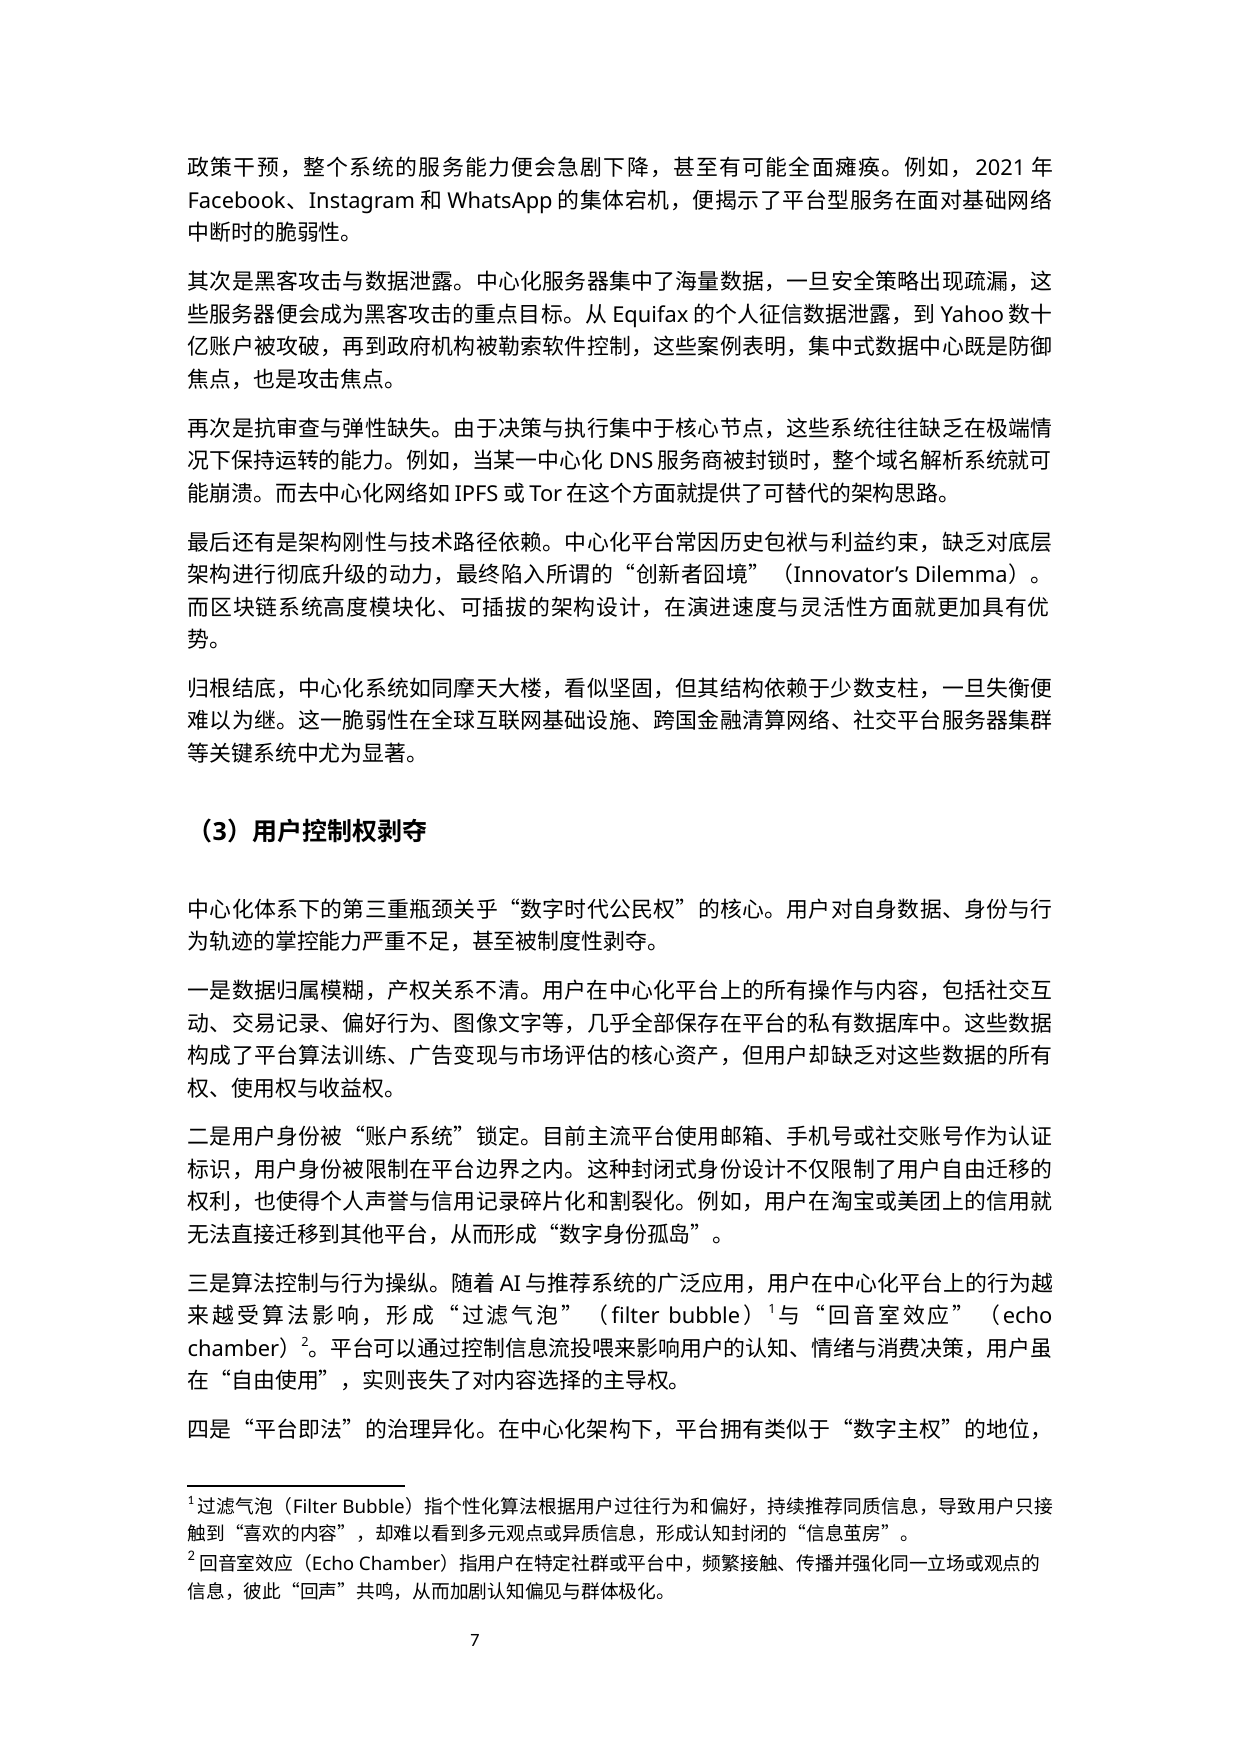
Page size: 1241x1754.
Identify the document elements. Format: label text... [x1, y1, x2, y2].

text 其次是黑客攻击与数据泄露。中心化服务器集中了海量数据，一旦安全策略出现疏漏，这些服务器便会成为黑客攻击的重点目标。从Equifax的个人征信数据泄露，到Yahoo数十亿账户被攻破，再到政府机构被勒索软件控制，这些案例表明，集中式数据中心既是防御焦点，也是攻击焦点。 [187, 264, 1053, 394]
text 三是算法控制与行为操纵。随着AI与推荐系统的广泛应用，用户在中心化平台上的行为越来越受算法影响，形成“过滤气泡”（filter bubble）与“回音室效应”（echo chamber）。平台可以通过控制信息流投喂来影响用户的认知、情绪与消费决策，用户虽在“自由使用”，实则丧失了对内容选择的主导权。 [187, 1265, 1053, 1395]
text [187, 1412, 1053, 1444]
text 二是用户身份被“账户系统”锁定。目前主流平台使用邮箱、手机号或社交账号作为认证标识，用户身份被限制在平台边界之内。这种封闭式身份设计不仅限制了用户自由迁移的权利，也使得个人声誉与信用记录碎片化和割裂化。例如，用户在淘宝或美团上的信用就无法直接迁移到其他平台，从而形成“数字身份孤岛”。 [187, 1119, 1053, 1249]
text 再次是抗审查与弹性缺失。由于决策与执行集中于核心节点，这些系统往往缺乏在极端情况下保持运转的能力。例如，当某一中心化DNS服务商被封锁时，整个域名解析系统就可能崩溃。而去中心化网络如IPFS或Tor在这个方面就提供了可替代的架构思路。 [187, 410, 1053, 508]
subtitle （3）用户控制权剥夺 [187, 797, 1053, 862]
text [187, 150, 1053, 247]
text 最后还有是架构刚性与技术路径依赖。中心化平台常因历史包袱与利益约束，缺乏对底层架构进行彻底升级的动力，最终陷入所谓的“创新者囧境”（Innovator’s Dilemma）。而区块链系统高度模块化、可插拔的架构设计，在演进速度与灵活性方面就更加具有优势。 [187, 524, 1053, 654]
text 一是数据归属模糊，产权关系不清。用户在中心化平台上的所有操作与内容，包括社交互动、交易记录、偏好行为、图像文字等，几乎全部保存在平台的私有数据库中。这些数据构成了平台算法训练、广告变现与市场评估的核心资产，但用户却缺乏对这些数据的所有权、使用权与收益权。 [187, 973, 1053, 1103]
text 归根结底，中心化系统如同摩天大楼，看似坚固，但其结构依赖于少数支柱，一旦失衡便难以为继。这一脆弱性在全球互联网基础设施、跨国金融清算网络、社交平台服务器集群等关键系统中尤为显著。 [187, 670, 1053, 768]
text 中心化体系下的第三重瓶颈关乎“数字时代公民权”的核心。用户对自身数据、身份与行为轨迹的掌控能力严重不足，甚至被制度性剥夺。 [187, 891, 1053, 956]
